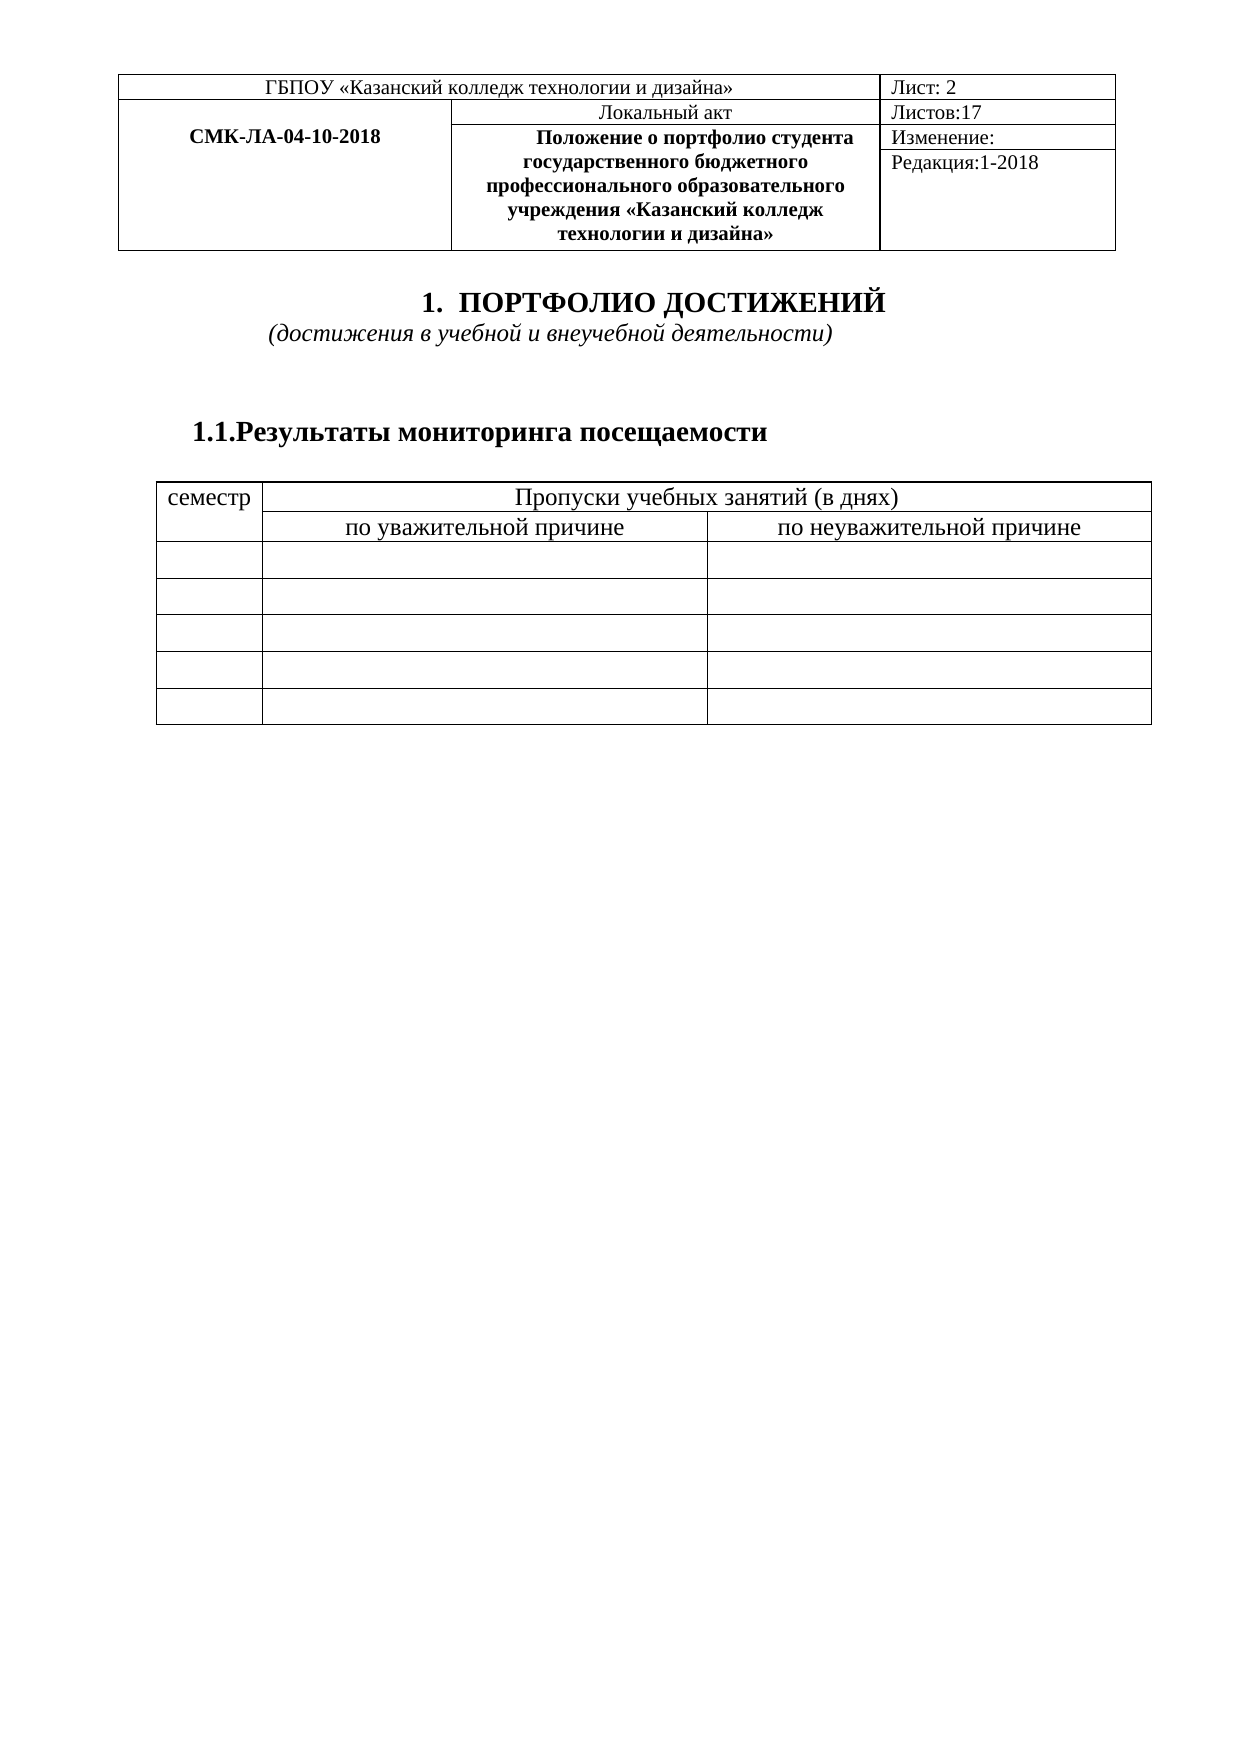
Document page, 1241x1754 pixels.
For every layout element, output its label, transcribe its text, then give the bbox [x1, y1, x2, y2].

text 1.1.Результаты мониторинга посещаемости [156, 414, 1152, 448]
table_cell [157, 689, 262, 724]
table_cell [157, 652, 262, 688]
text (достижения в учебной и внеучебной деятельности) [268, 318, 1152, 347]
table_header семестр [157, 483, 262, 541]
table_cell [263, 615, 707, 651]
table_cell [708, 615, 1151, 651]
table_cell [157, 579, 262, 614]
table_header Пропуски учебных занятий (в днях) [263, 483, 1151, 511]
table_cell [157, 542, 262, 578]
table_cell [263, 689, 707, 724]
list ПОРТФОЛИО ДОСТИЖЕНИЙ [156, 285, 1152, 318]
table_cell [708, 689, 1151, 724]
table_cell [157, 615, 262, 651]
table_cell [263, 579, 707, 614]
table_cell по неуважительной причине [708, 512, 1151, 541]
table_cell [263, 542, 707, 578]
table_cell [708, 652, 1151, 688]
table_cell [263, 652, 707, 688]
table_cell по уважительной причине [263, 512, 707, 541]
table_cell [708, 542, 1151, 578]
table_cell [708, 579, 1151, 614]
